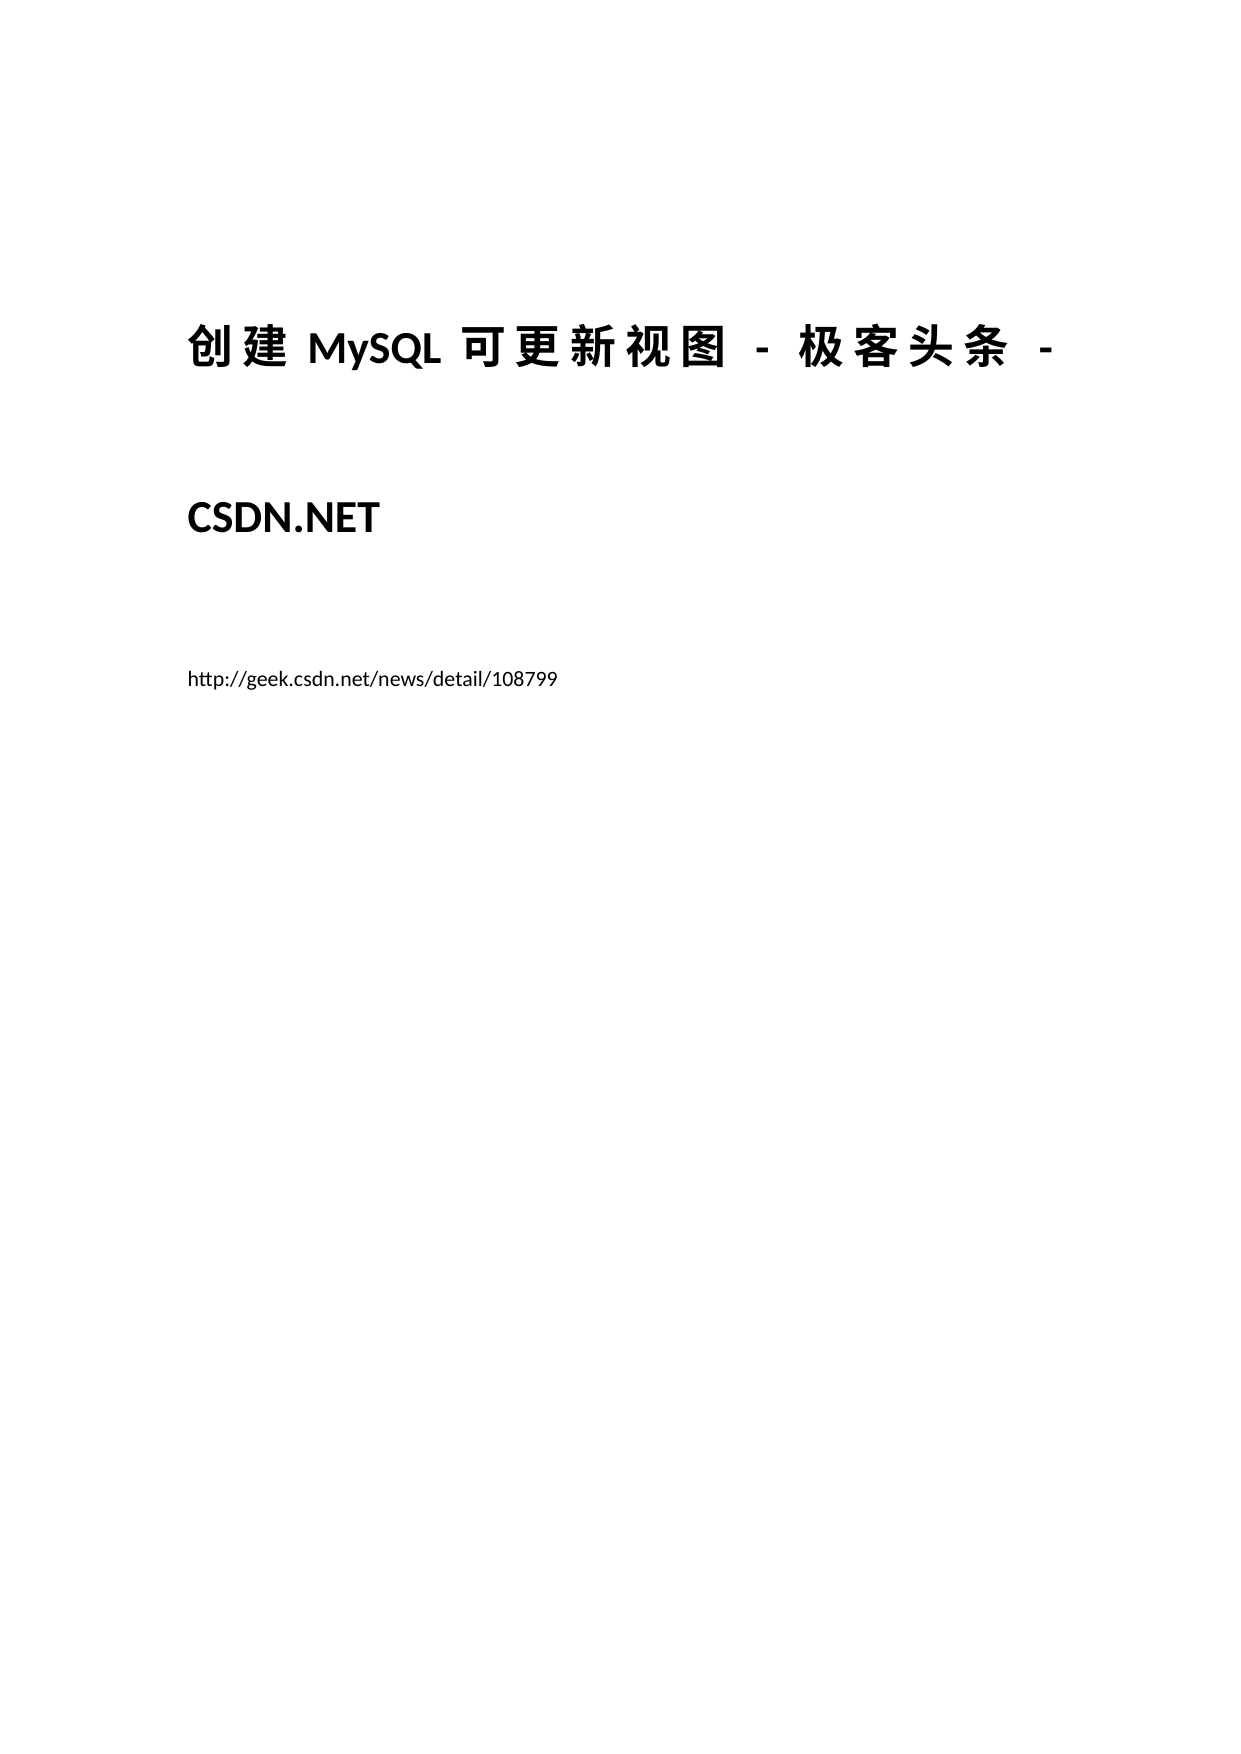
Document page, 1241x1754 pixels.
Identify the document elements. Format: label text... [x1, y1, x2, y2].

text http://geek.csdn.net/news/detail/108799 [187, 662, 1053, 695]
subtitle 创建MySQL可更新视图 - 极客头条 - CSDN.NET [187, 295, 1053, 549]
